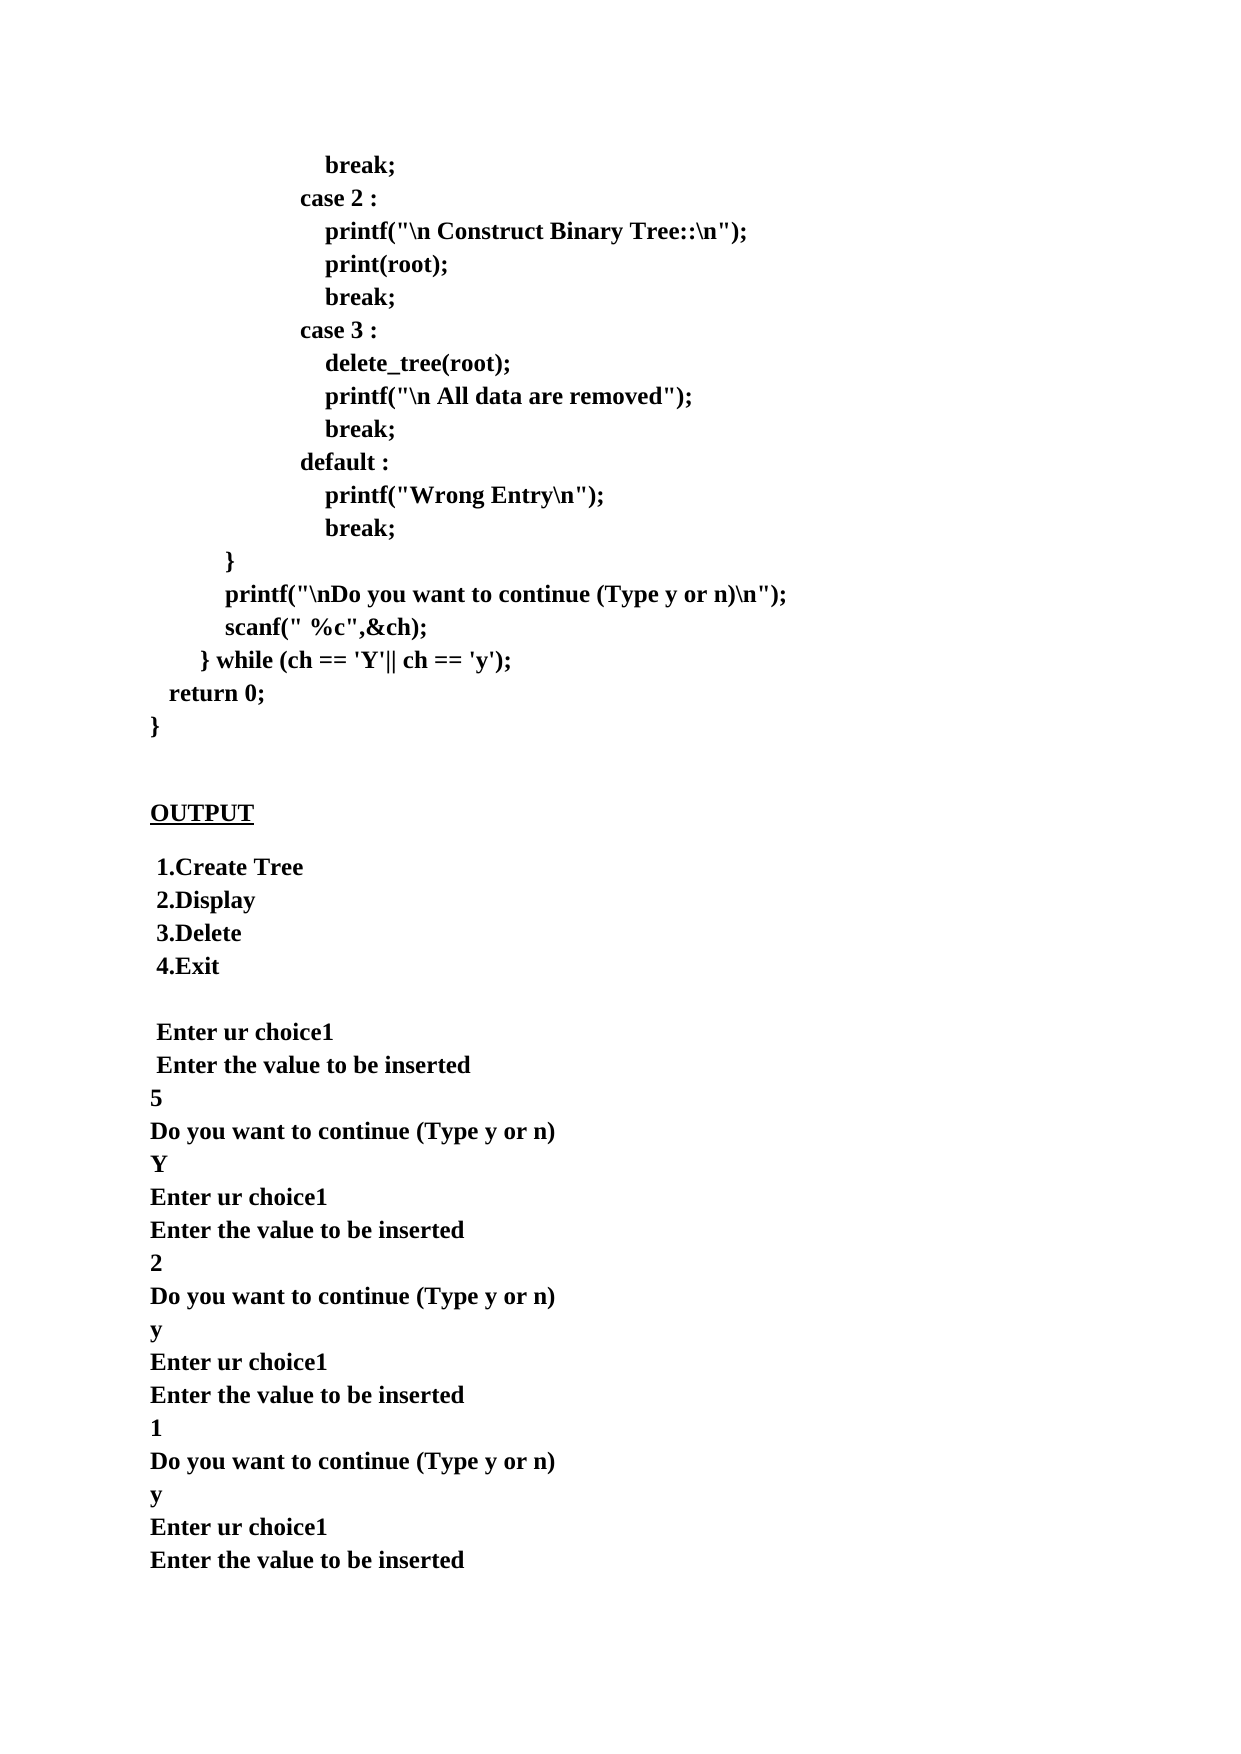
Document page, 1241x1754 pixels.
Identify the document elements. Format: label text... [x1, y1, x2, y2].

text print(root); [225, 249, 1090, 278]
text printf("\nDo you want to continue (Type y or n)\n"); [150, 579, 1090, 608]
text 4.Exit [150, 951, 1090, 980]
text case 3 : [225, 315, 1090, 344]
text 2.Display [150, 885, 1090, 914]
text y [150, 1314, 1090, 1343]
text return 0; [150, 678, 1090, 707]
text delete_tree(root); [225, 348, 1090, 377]
text Do you want to continue (Type y or n) [150, 1446, 1090, 1475]
text printf("Wrong Entry\n"); [225, 480, 1090, 509]
text printf("\n All data are removed"); [225, 381, 1090, 410]
text case 2 : [225, 183, 1090, 212]
text Do you want to continue (Type y or n) [150, 1116, 1090, 1145]
text Enter the value to be inserted [150, 1546, 1090, 1574]
text break; [225, 282, 1090, 311]
text Enter ur choice1 [150, 1512, 1090, 1541]
text } while (ch == 'Y'|| ch == 'y'); [150, 645, 1090, 674]
text 1 [150, 1413, 1090, 1442]
text Enter ur choice1 [150, 1347, 1090, 1376]
text scanf(" %c",&ch); [150, 612, 1090, 641]
text Enter ur choice1 [150, 1017, 1090, 1046]
text 3.Delete [150, 918, 1090, 947]
text Enter ur choice1 [150, 1182, 1090, 1211]
text default : [225, 447, 1090, 476]
text printf("\n Construct Binary Tree::\n"); [225, 216, 1090, 245]
text Y [150, 1149, 1090, 1178]
text Enter the value to be inserted [150, 1380, 1090, 1409]
text OUTPUT [150, 798, 1090, 827]
text } [150, 546, 1090, 575]
text Enter the value to be inserted [150, 1050, 1090, 1079]
text 5 [150, 1083, 1090, 1112]
text break; [225, 150, 1090, 179]
text 2 [150, 1248, 1090, 1277]
text } [150, 711, 1090, 740]
text Enter the value to be inserted [150, 1215, 1090, 1244]
text break; [225, 513, 1090, 542]
text 1.Create Tree [150, 852, 1090, 881]
text break; [225, 414, 1090, 443]
text Do you want to continue (Type y or n) [150, 1281, 1090, 1310]
text y [150, 1479, 1090, 1508]
